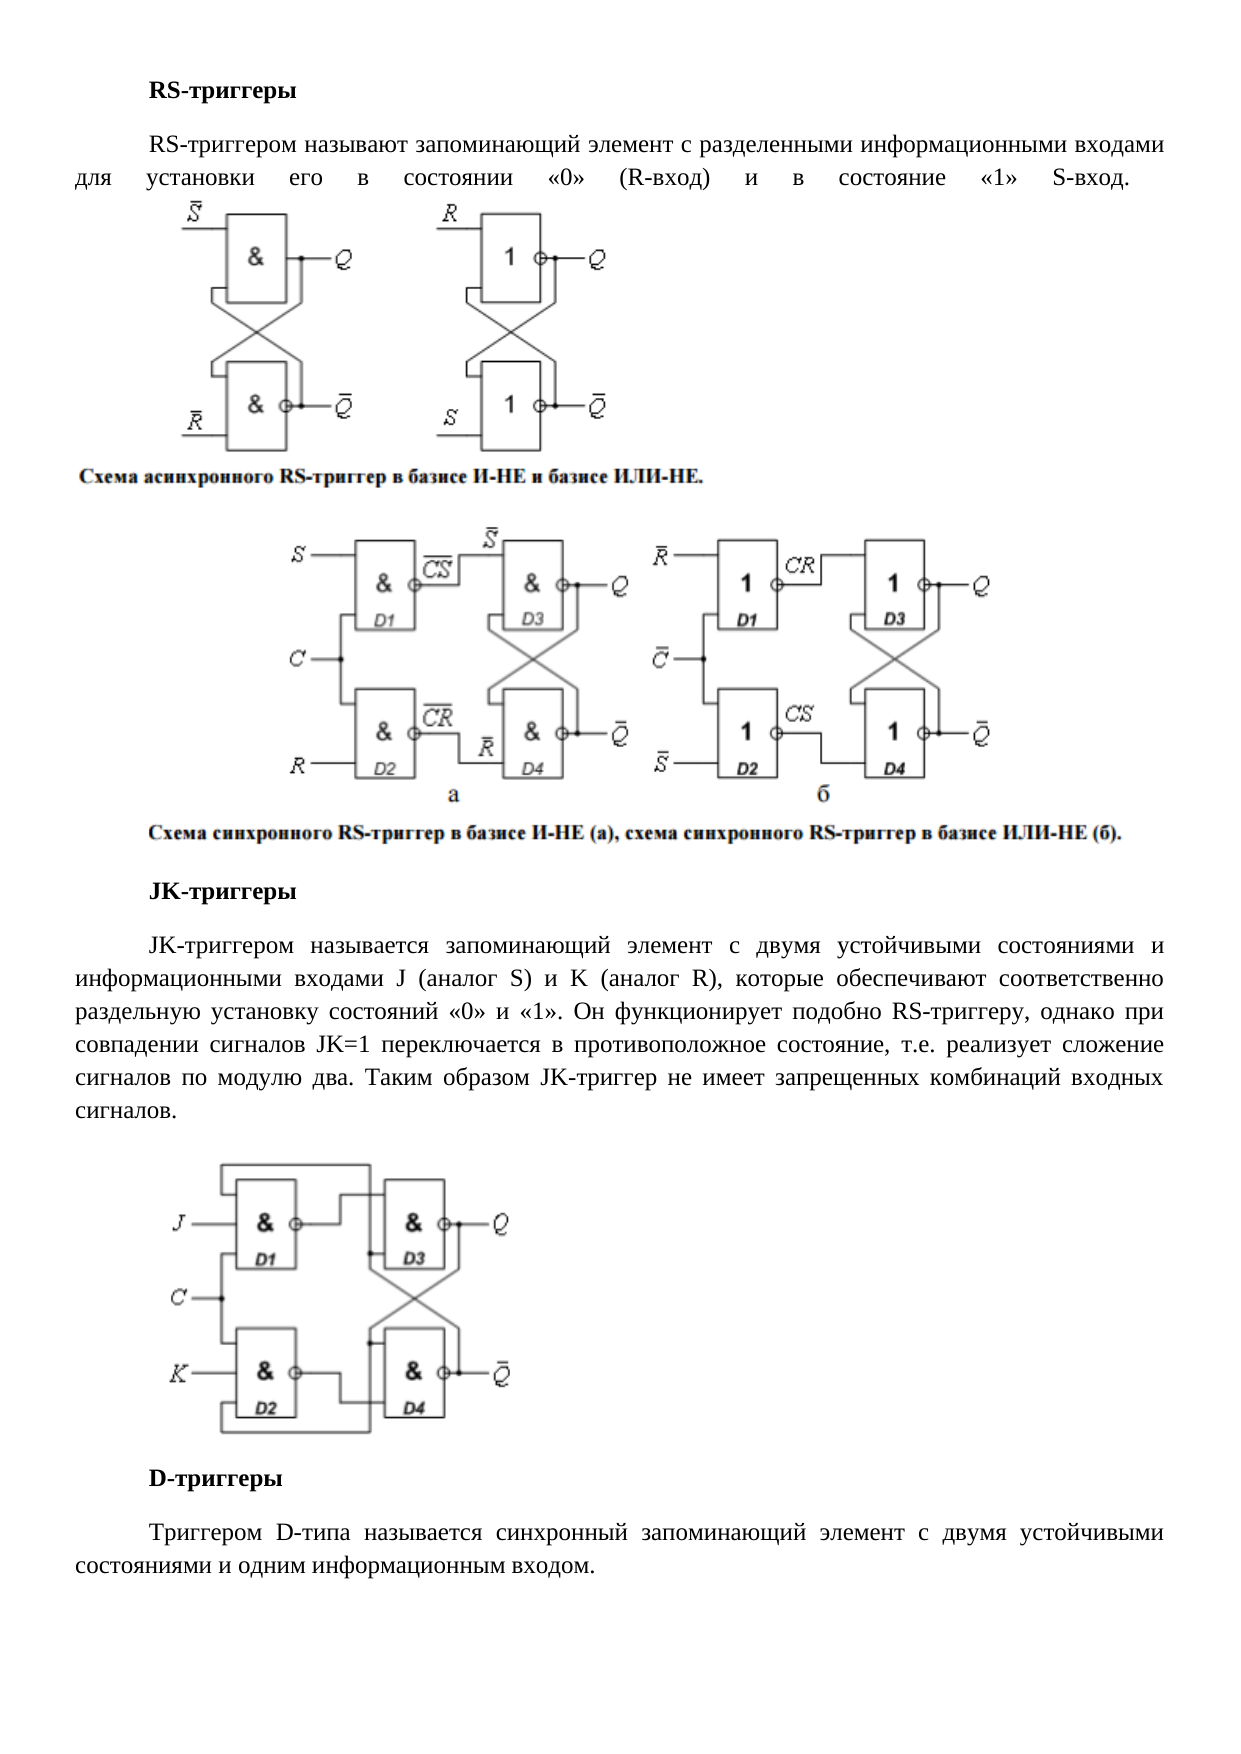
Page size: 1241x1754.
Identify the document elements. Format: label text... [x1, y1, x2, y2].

picture [148, 1149, 557, 1439]
text Триггером D-типа называется синхронный запоминающий элемент с двумя устойчивыми состояниями и одним информационным входом. [75, 1517, 1165, 1579]
text RS-триггеры [75, 75, 1165, 104]
picture [75, 195, 728, 491]
text JK-триггеры [75, 876, 1165, 905]
picture [148, 515, 1135, 852]
text JK-триггером называется запоминающий элемент с двумя устойчивыми состояниями и информационными входами J (аналог S) и K (аналог R), которые обеспечивают соответственно раздельную установку состояний «0» и «1». Он функционирует подобно RS-триггеру, однако при совпадении сигналов JK=1 переключается в противоположное состояние, т.е. реализует сложение сигналов по модулю два. Таким образом JK-триггер не имеет запрещенных комбинаций входных сигналов. [75, 930, 1165, 1124]
text D-триггеры [75, 1463, 1165, 1492]
